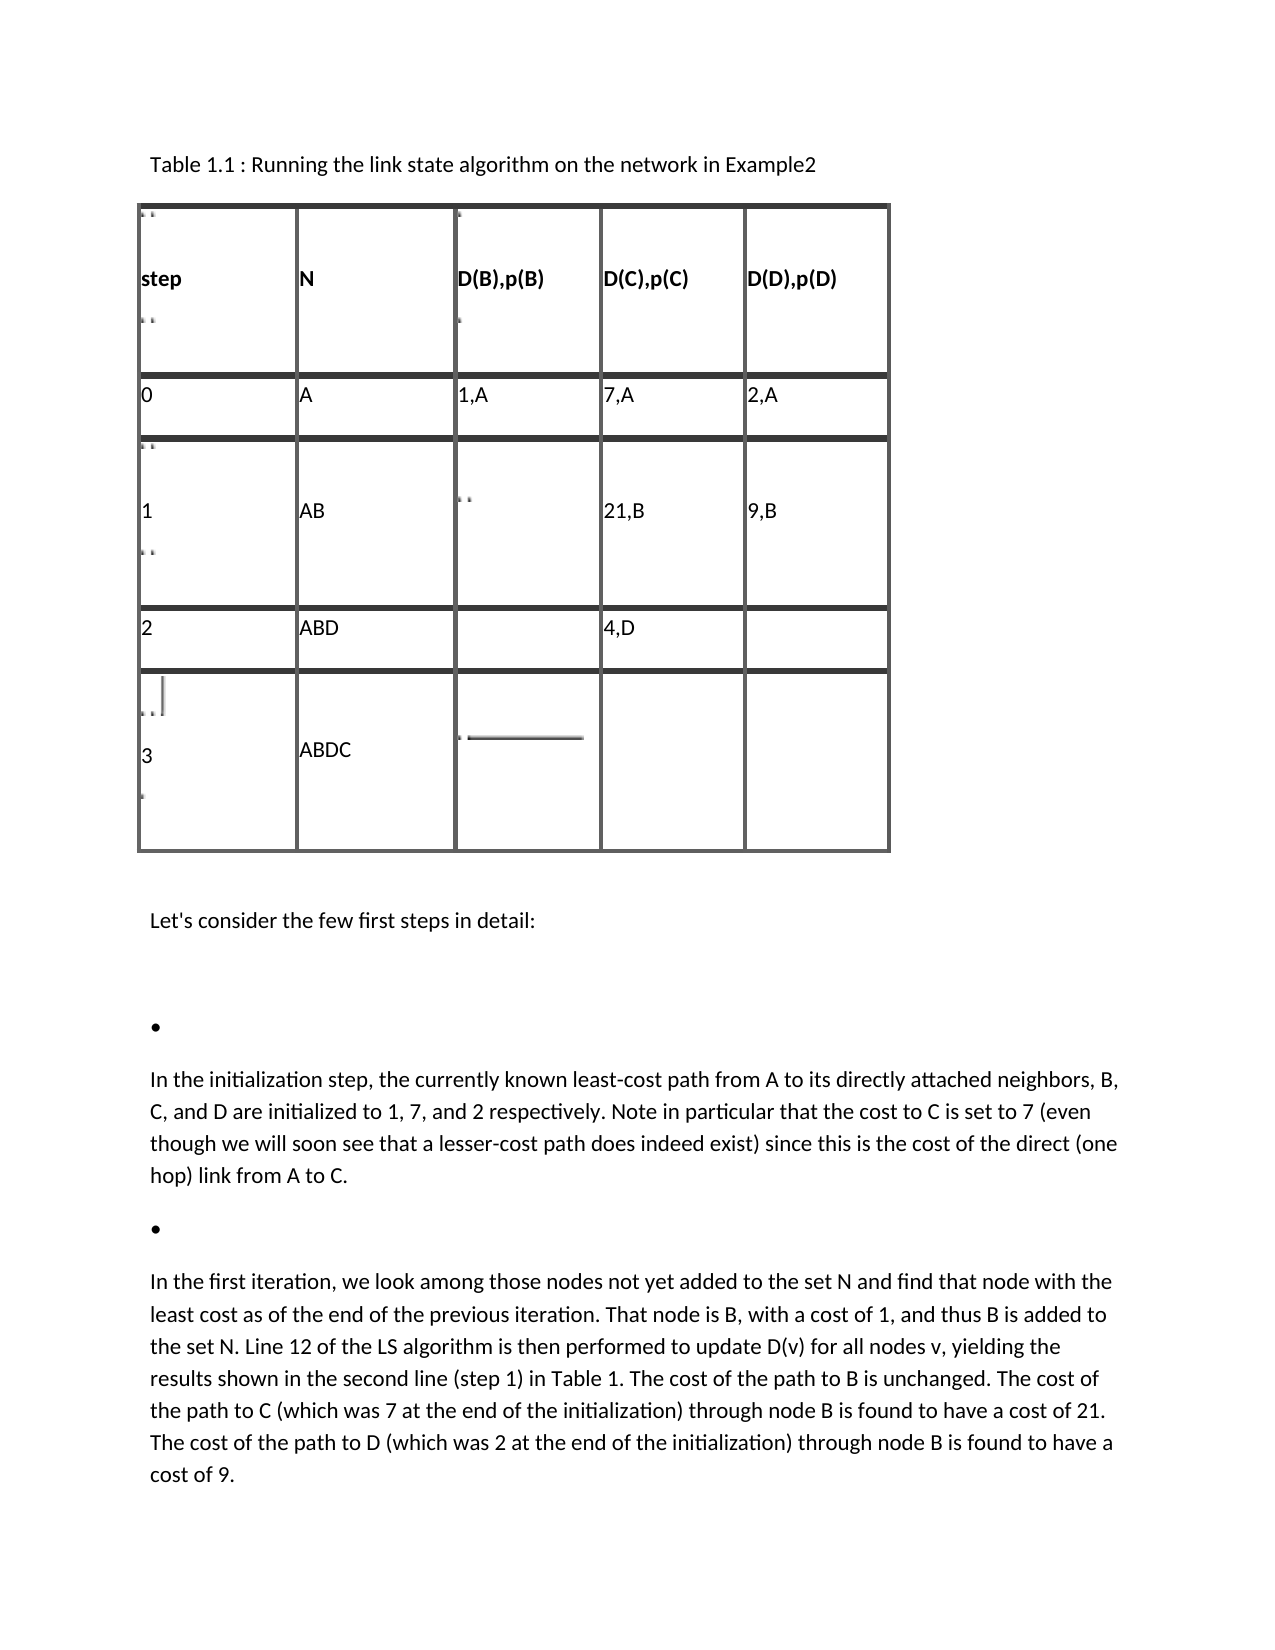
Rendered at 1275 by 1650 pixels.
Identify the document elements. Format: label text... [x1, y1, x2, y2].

table_cell [458, 442, 599, 604]
table_cell A [299, 379, 453, 435]
text Let's consider the few first steps in detail: [150, 906, 1125, 934]
table_cell 21,B [603, 442, 743, 604]
table_cell [603, 674, 743, 849]
table_cell 0 [141, 379, 295, 435]
table_cell [458, 674, 599, 849]
table_cell 4,D [603, 611, 743, 668]
text • [150, 1214, 1125, 1242]
table_header D(C),p(C) [603, 209, 743, 372]
table_cell 9,B [747, 442, 887, 604]
table_cell 2 [141, 611, 295, 668]
table_header D(D),p(D) [747, 209, 887, 372]
picture [467, 735, 584, 740]
table_cell [458, 611, 599, 668]
text In the initialization step, the currently known least-cost path from A to its directly attached neighbors, B, C, and D are initialized to 1, 7, and 2 respectively. Note in particular that the cost to C is set to 7 (even though we will soon see that a lesser-cost path does indeed exist) since this is the cost of the direct (one hop) link from A to C. [150, 1065, 1125, 1189]
table_cell 1 [141, 442, 295, 604]
table_cell 7,A [603, 379, 743, 435]
table_header N [299, 209, 453, 372]
table_cell 1,A [458, 379, 599, 435]
table_header step [141, 209, 295, 372]
table_cell [747, 611, 887, 668]
table_header D(B),p(B) [458, 209, 599, 372]
table_cell 3 [141, 674, 295, 849]
text Table 1.1 : Running the link state algorithm on the network in Example2 [150, 150, 1125, 178]
text • [150, 1012, 1125, 1040]
table_cell ABD [299, 611, 453, 668]
text In the first iteration, we look among those nodes not yet added to the set N and find that node with the least cost as of the end of the previous iteration. That node is B, with a cost of 1, and thus B is added to the set N. Line 12 of the LS algorithm is then performed to update D(v) for all nodes v, yielding the results shown in the second line (step 1) in Table 1. The cost of the path to B is unchanged. The cost of the path to C (which was 7 at the end of the initialization) through node B is found to have a cost of 21. The cost of the path to D (which was 2 at the end of the initialization) through node B is found to have a cost of 9. [150, 1267, 1125, 1489]
table_cell ABDC [299, 674, 453, 849]
table_cell 2,A [747, 379, 887, 435]
table_cell [747, 674, 887, 849]
picture [160, 676, 166, 716]
table_cell AB [299, 442, 453, 604]
